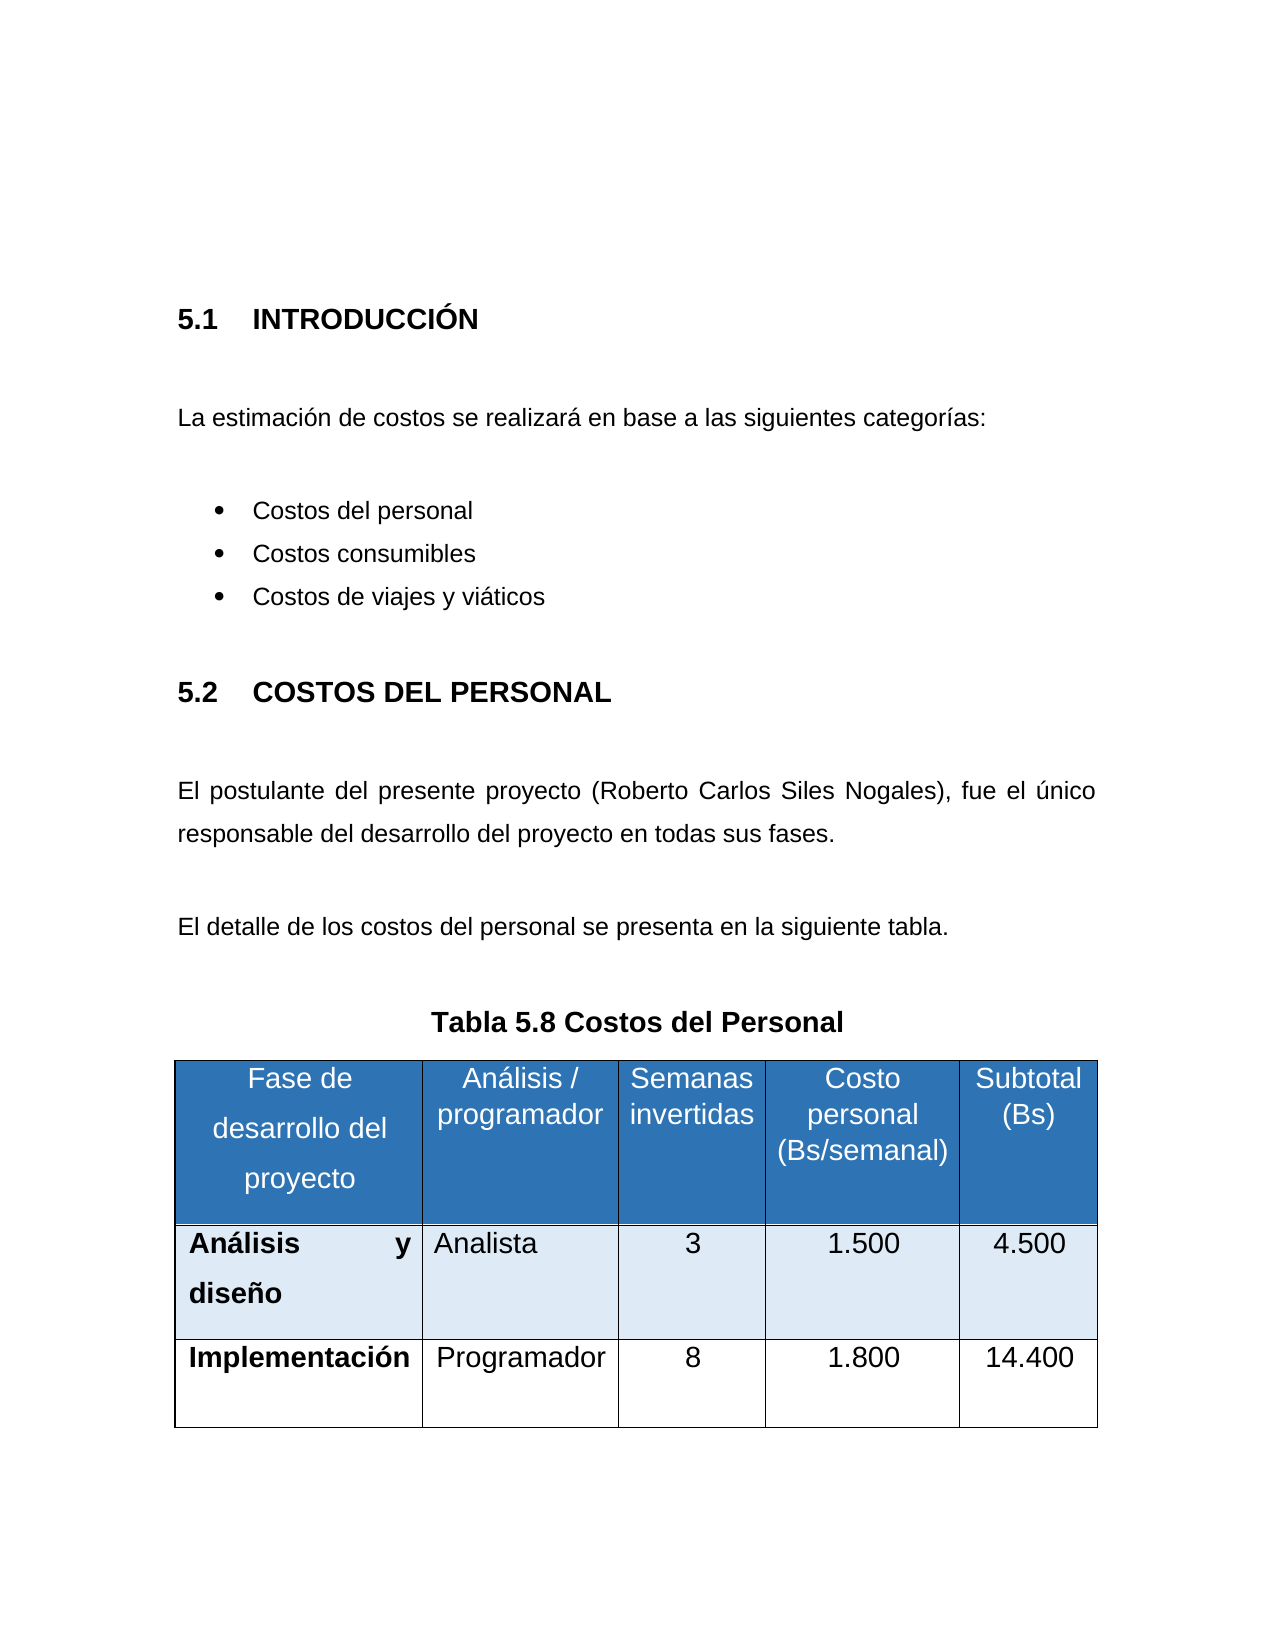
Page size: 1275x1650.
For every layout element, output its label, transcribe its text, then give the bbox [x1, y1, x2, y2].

table_header Costo personal (Bs/semanal) [766, 1061, 959, 1224]
table_cell 14.400 [960, 1340, 1097, 1427]
table_cell Analista [423, 1226, 618, 1339]
table_cell 1.800 [766, 1340, 959, 1427]
text La estimación de costos se realizará en base a las siguientes categorías: [177, 403, 1098, 431]
table_header Análisis / programador [423, 1061, 618, 1224]
table_header Fase de desarrollo del proyecto [176, 1061, 422, 1224]
table_cell Implementación [176, 1340, 422, 1427]
list Costos de viajes y viáticos [215, 582, 1098, 611]
subtitle 5.2 COSTOS DEL PERSONAL [177, 676, 1098, 709]
text El detalle de los costos del personal se presenta en la siguiente tabla. [177, 912, 1098, 941]
table_header Subtotal (Bs) [960, 1061, 1097, 1224]
text El postulante del presente proyecto (Roberto Carlos Siles Nogales), fue el único responsable del desarrollo del proyecto en todas sus fases. [177, 776, 1098, 848]
table_cell 4.500 [960, 1226, 1097, 1339]
table_header Semanas invertidas [619, 1061, 765, 1224]
list Costos del personal [215, 496, 1098, 525]
table_cell 1.500 [766, 1226, 959, 1339]
table_cell 8 [619, 1340, 765, 1427]
subtitle 5.1 INTRODUCCIÓN [177, 302, 1098, 336]
table_cell Análisis y diseño [176, 1226, 422, 1339]
list Costos consumibles [215, 539, 1098, 568]
table_cell Programador [423, 1340, 618, 1427]
table_cell 3 [619, 1226, 765, 1339]
